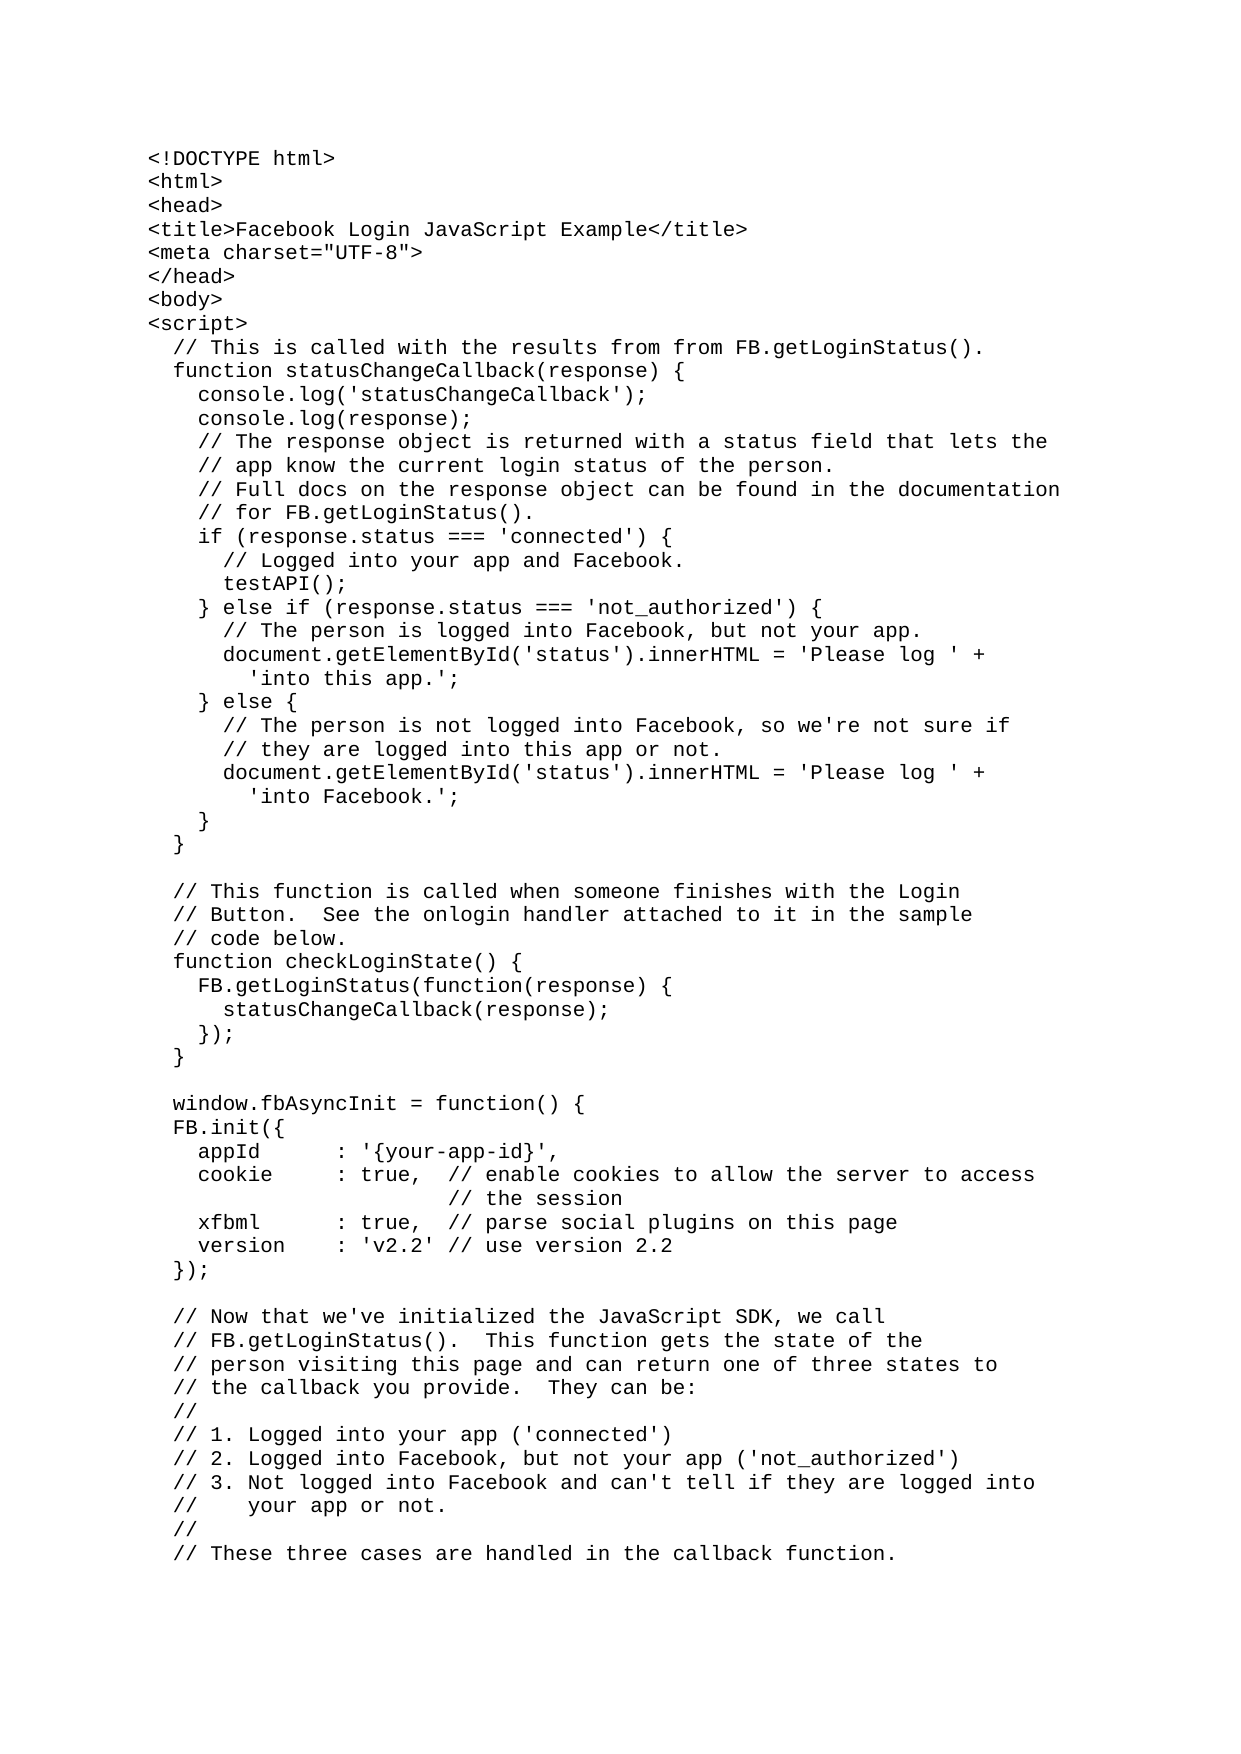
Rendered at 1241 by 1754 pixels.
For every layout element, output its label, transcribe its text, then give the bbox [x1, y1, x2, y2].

text <script> [148, 313, 1093, 337]
text <body> [148, 289, 1093, 313]
text document.getElementById('status').innerHTML = 'Please log ' + [148, 762, 1093, 786]
text // 2. Logged into Facebook, but not your app ('not_authorized') [148, 1448, 1093, 1472]
text // Full docs on the response object can be found in the documentation [148, 479, 1093, 502]
text // [148, 1401, 1093, 1424]
text 'into this app.'; [148, 668, 1093, 691]
text 'into Facebook.'; [148, 786, 1093, 810]
text cookie : true, // enable cookies to allow the server to access [148, 1164, 1093, 1188]
text FB.init({ [148, 1117, 1093, 1141]
text // person visiting this page and can return one of three states to [148, 1353, 1093, 1377]
text // FB.getLoginStatus(). This function gets the state of the [148, 1330, 1093, 1353]
text // The response object is returned with a status field that lets the [148, 431, 1093, 455]
text <html> [148, 171, 1093, 195]
text }); [148, 1022, 1093, 1046]
text <!DOCTYPE html> [148, 148, 1093, 171]
text // your app or not. [148, 1495, 1093, 1519]
text } [148, 1046, 1093, 1070]
text function statusChangeCallback(response) { [148, 360, 1093, 384]
text // the session [148, 1188, 1093, 1212]
text // 3. Not logged into Facebook and can't tell if they are logged into [148, 1472, 1093, 1495]
text // Button. See the onlogin handler attached to it in the sample [148, 904, 1093, 928]
text xfbml : true, // parse social plugins on this page [148, 1212, 1093, 1235]
text // The person is not logged into Facebook, so we're not sure if [148, 715, 1093, 739]
text <meta charset="UTF-8"> [148, 242, 1093, 266]
text } else if (response.status === 'not_authorized') { [148, 597, 1093, 621]
text }); [148, 1259, 1093, 1283]
text console.log(response); [148, 408, 1093, 431]
text // they are logged into this app or not. [148, 739, 1093, 762]
text document.getElementById('status').innerHTML = 'Please log ' + [148, 644, 1093, 668]
text // Logged into your app and Facebook. [148, 549, 1093, 573]
text // These three cases are handled in the callback function. [148, 1543, 1093, 1566]
text // app know the current login status of the person. [148, 455, 1093, 479]
text // Now that we've initialized the JavaScript SDK, we call [148, 1306, 1093, 1330]
text // 1. Logged into your app ('connected') [148, 1424, 1093, 1448]
text } [148, 833, 1093, 857]
text // This function is called when someone finishes with the Login [148, 881, 1093, 904]
text // The person is logged into Facebook, but not your app. [148, 621, 1093, 644]
text // for FB.getLoginStatus(). [148, 502, 1093, 526]
text version : 'v2.2' // use version 2.2 [148, 1235, 1093, 1259]
text statusChangeCallback(response); [148, 999, 1093, 1022]
text if (response.status === 'connected') { [148, 526, 1093, 549]
text // This is called with the results from from FB.getLoginStatus(). [148, 337, 1093, 360]
text } [148, 810, 1093, 833]
text window.fbAsyncInit = function() { [148, 1093, 1093, 1117]
text appId : '{your-app-id}', [148, 1141, 1093, 1164]
text } else { [148, 691, 1093, 715]
text testAPI(); [148, 573, 1093, 597]
text // the callback you provide. They can be: [148, 1377, 1093, 1401]
text <head> [148, 195, 1093, 218]
text console.log('statusChangeCallback'); [148, 384, 1093, 408]
text // [148, 1519, 1093, 1543]
text </head> [148, 266, 1093, 289]
text FB.getLoginStatus(function(response) { [148, 975, 1093, 999]
text <title>Facebook Login JavaScript Example</title> [148, 218, 1093, 242]
text function checkLoginState() { [148, 952, 1093, 975]
text // code below. [148, 928, 1093, 952]
